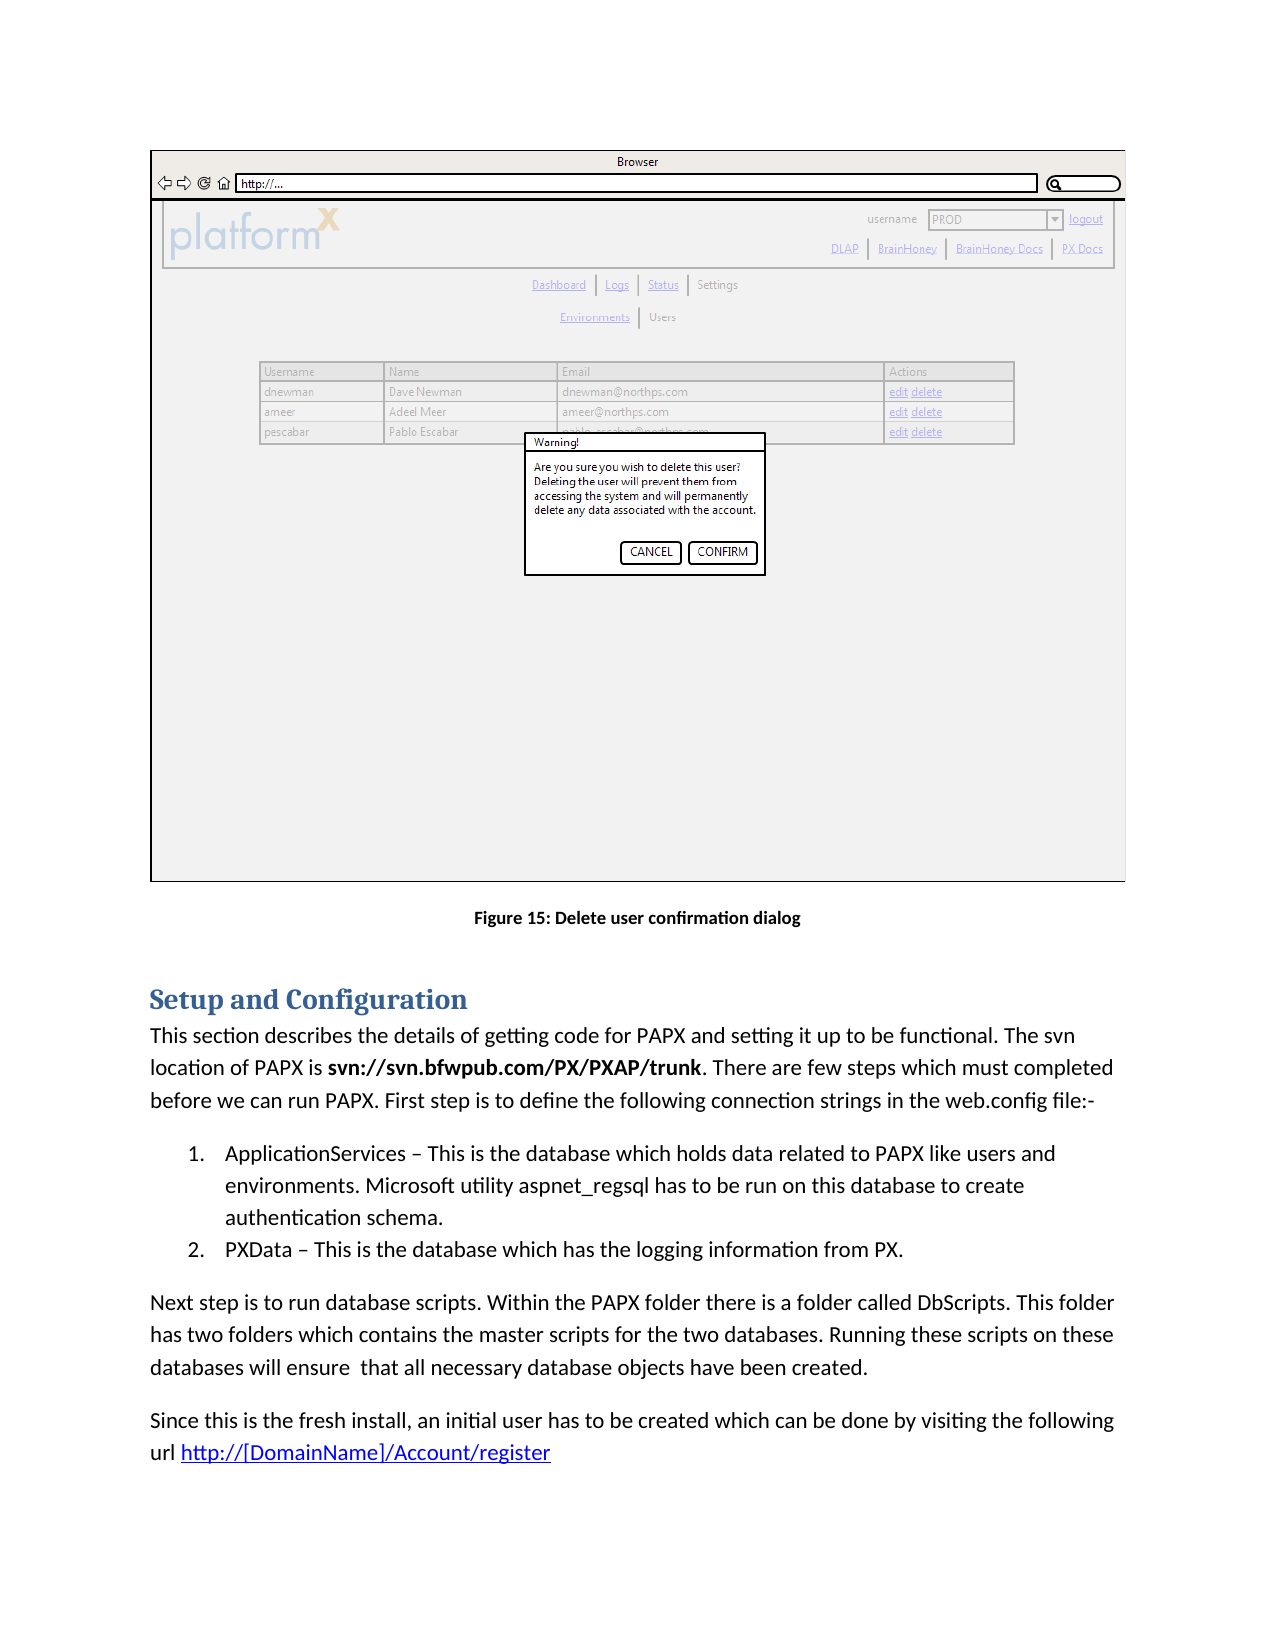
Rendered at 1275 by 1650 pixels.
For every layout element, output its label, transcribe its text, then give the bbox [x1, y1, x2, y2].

subtitle Setup and Configuration [150, 983, 1125, 1016]
text Figure 15: Delete user confirmation dialog [150, 906, 1125, 929]
list ApplicationServices – This is the database which holds data related to PAPX like users and environments. Microsoft utility aspnet_regsql has to be run on this database to create authentication schema. [187, 1139, 1125, 1231]
picture [150, 150, 1125, 882]
text Since this is the fresh install, an initial user has to be created which can be done by visiting the following url http://[DomainName]/Account/register [150, 1406, 1125, 1466]
list PXData – This is the database which has the logging information from PX. [187, 1235, 1125, 1263]
text Next step is to run database scripts. Within the PAPX folder there is a folder called DbScripts. This folder has two folders which contains the master scripts for the two databases. Running these scripts on these databases will ensure that all necessary database objects have been created. [150, 1288, 1125, 1381]
text This section describes the details of getting code for PAPX and setting it up to be functional. The svn location of PAPX is svn://svn.bfwpub.com/PX/PXAP/trunk. There are few steps which must completed before we can run PAPX. First step is to define the following connection strings in the web.config file:- [150, 1021, 1125, 1114]
